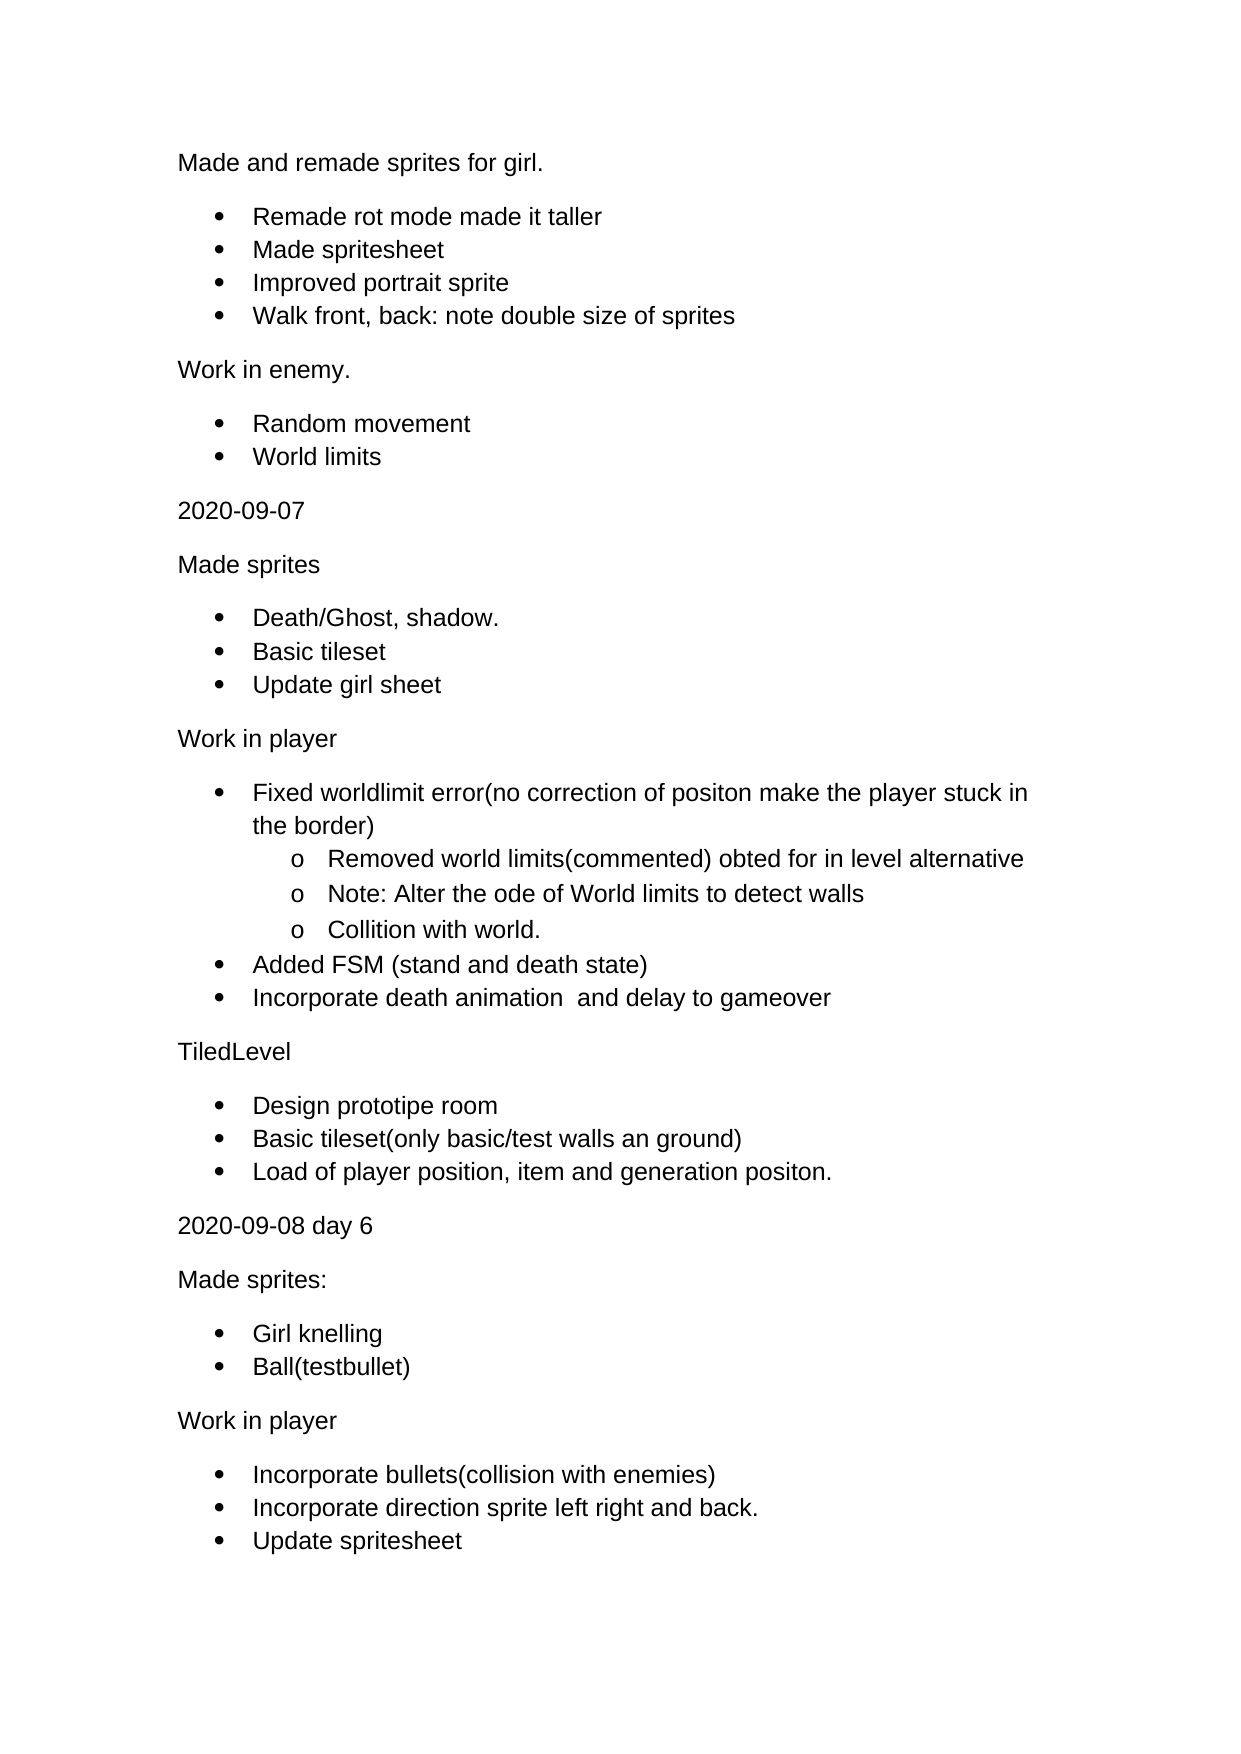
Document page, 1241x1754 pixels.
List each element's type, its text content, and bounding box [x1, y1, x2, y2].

list Walk front, back: note double size of sprites [215, 301, 1063, 330]
text Work in player [177, 1406, 1063, 1435]
list Collition with world. [290, 915, 1063, 946]
list Incorporate direction sprite left right and back. [215, 1493, 1063, 1522]
list Basic tileset(only basic/test walls an ground) [215, 1124, 1063, 1153]
text Work in player [177, 724, 1063, 752]
text Made sprites [177, 549, 1063, 578]
list Incorporate death animation and delay to gameover [215, 983, 1063, 1012]
text Made sprites: [177, 1265, 1063, 1294]
list Design prototipe room [215, 1091, 1063, 1120]
list Death/Ghost, shadow. [215, 603, 1063, 632]
text Work in enemy. [177, 355, 1063, 383]
list Fixed worldlimit error(no correction of positon make the player stuck in the border) [215, 777, 1063, 839]
list Basic tileset [215, 637, 1063, 665]
list Made spritesheet [215, 234, 1063, 263]
list Removed world limits(commented) obted for in level alternative [290, 844, 1063, 874]
list Remade rot mode made it taller [215, 201, 1063, 230]
list World limits [215, 442, 1063, 471]
list Update spritesheet [215, 1526, 1063, 1555]
text TiledLevel [177, 1037, 1063, 1066]
list Random movement [215, 409, 1063, 437]
list Incorporate bullets(collision with enemies) [215, 1460, 1063, 1489]
list Load of player position, item and generation positon. [215, 1157, 1063, 1186]
list Added FSM (stand and death state) [215, 950, 1063, 979]
text 2020-09-08 day 6 [177, 1211, 1063, 1240]
list Note: Alter the ode of World limits to detect walls [290, 879, 1063, 910]
text 2020-09-07 [177, 496, 1063, 524]
text Made and remade sprites for girl. [177, 148, 1063, 176]
list Girl knelling [215, 1319, 1063, 1348]
list Improved portrait sprite [215, 268, 1063, 297]
list Update girl sheet [215, 670, 1063, 698]
list Ball(testbullet) [215, 1352, 1063, 1381]
